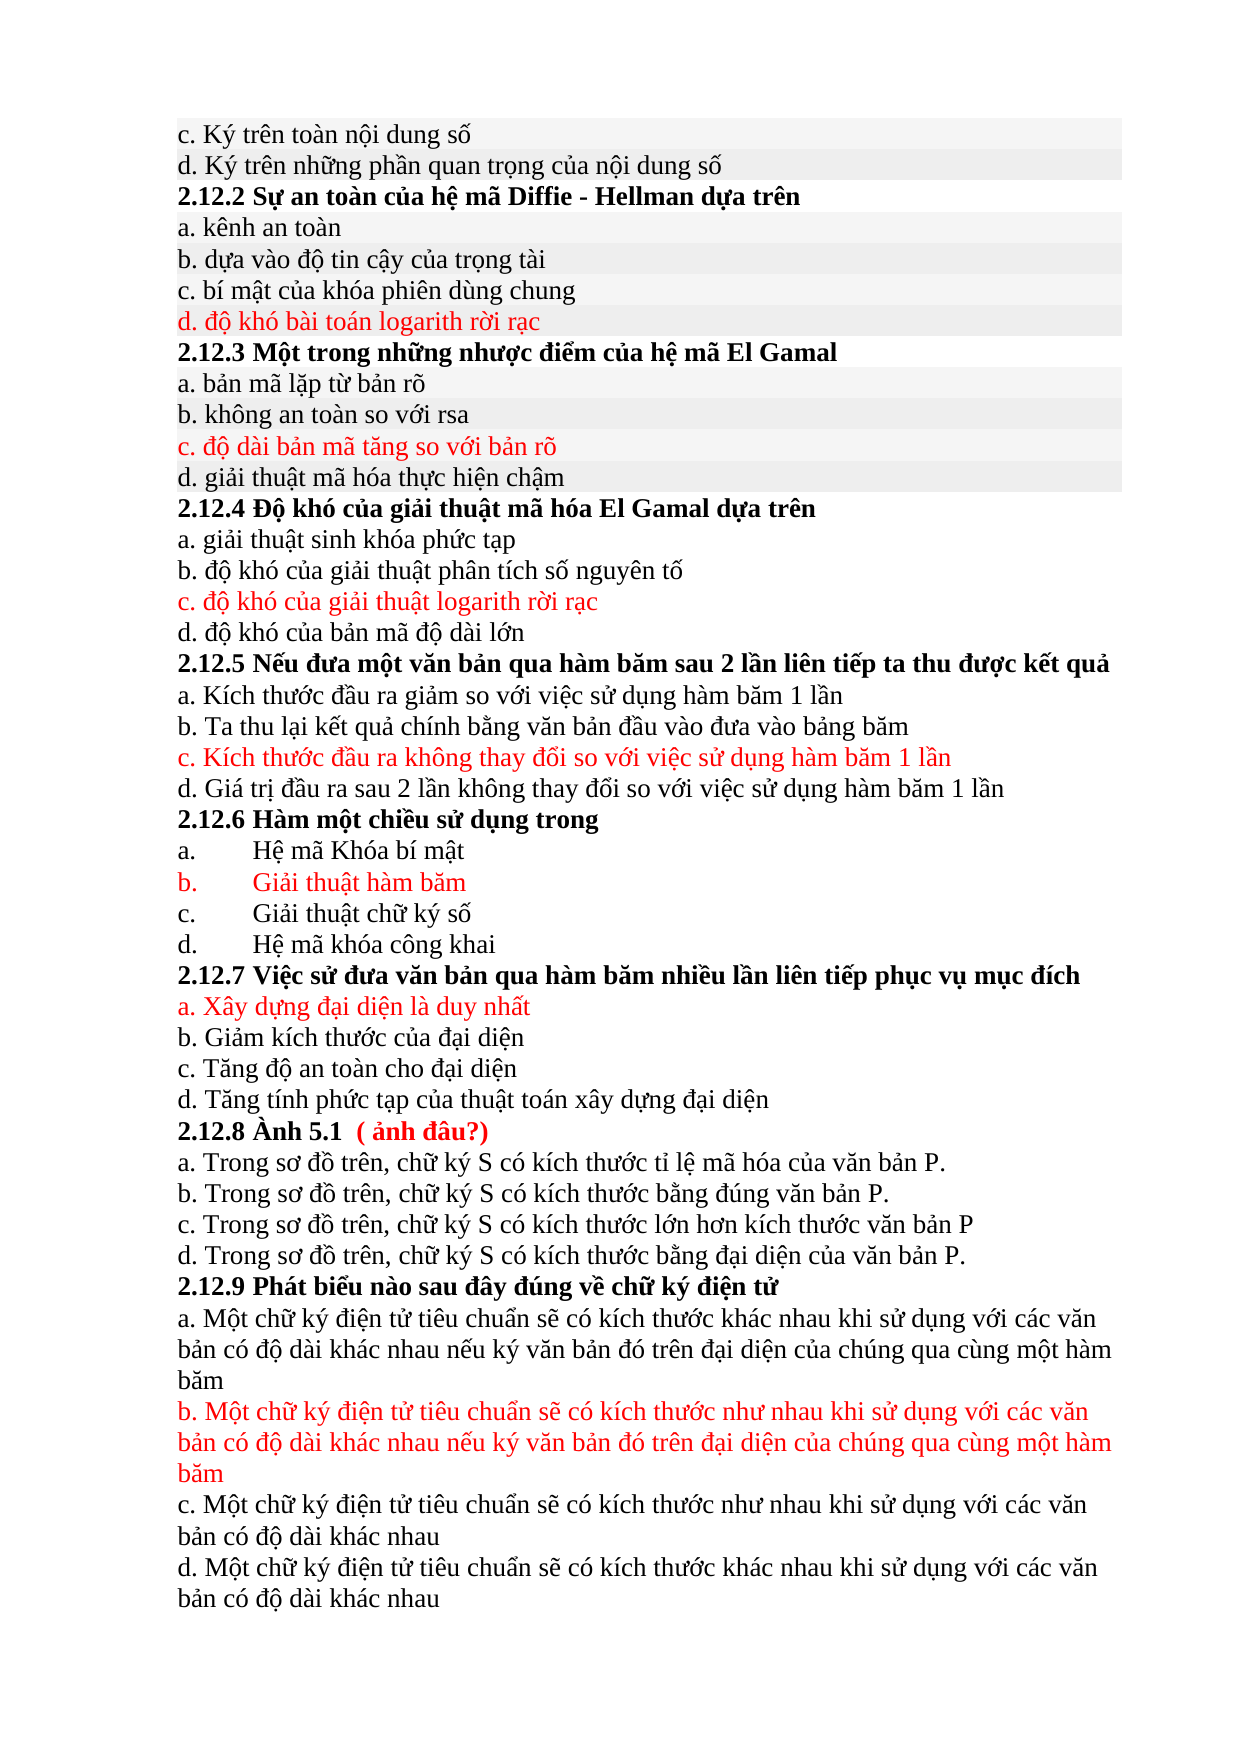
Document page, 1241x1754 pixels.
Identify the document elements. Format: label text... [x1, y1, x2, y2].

text c. Một chữ ký điện tử tiêu chuẩn sẽ có kích thước như nhau khi sử dụng với các văn bản có độ dài khác nhau [177, 1520, 1122, 1582]
text d. Tăng tính phức tạp của thuật toán xây dựng đại diện [177, 1115, 1122, 1146]
text d. giải thuật mã hóa thực hiện chậm [177, 492, 1122, 523]
text b. Ký trên đại diện của nội dung số [177, 118, 1122, 149]
text a. kênh an toàn [177, 243, 1122, 274]
text d. độ khó bài toán logarith rời rạc [177, 336, 1122, 367]
subtitle Ành 5.1 ( ảnh đâu?) [177, 1146, 1122, 1177]
subtitle Độ khó của giải thuật mã hóa El Gamal dựa trên [177, 523, 1122, 554]
text d. Giá trị đầu ra sau 2 lần không thay đổi so với việc sử dụng hàm băm 1 lần [177, 803, 1122, 834]
text b. dựa vào độ tin cậy của trọng tài [177, 274, 1122, 305]
list Hệ mã Khóa bí mật [177, 866, 1122, 897]
subtitle Hàm một chiều sử dụng trong [177, 834, 1122, 866]
text c. độ dài bản mã tăng so với bản rõ [177, 461, 1122, 492]
subtitle Việc sử đưa văn bản qua hàm băm nhiều lần liên tiếp phục vụ mục đích [177, 990, 1122, 1021]
subtitle Sự an toàn của hệ mã Diffie - Hellman dựa trên [177, 212, 1122, 243]
list Hệ mã khóa công khai [177, 959, 1122, 990]
text a. Kích thước đầu ra giảm so với việc sử dụng hàm băm 1 lần [177, 710, 1122, 741]
text d. độ khó của bản mã độ dài lớn [177, 648, 1122, 679]
text d. Ký trên những phần quan trọng của nội dung số [177, 180, 1122, 212]
text b. Ta thu lại kết quả chính bằng văn bản đầu vào đưa vào bảng băm [177, 741, 1122, 772]
text a. bản mã lặp từ bản rõ [177, 398, 1122, 429]
list Giải thuật hàm băm [177, 897, 1122, 928]
subtitle Một trong những nhược điểm của hệ mã El Gamal [177, 367, 1122, 398]
text c. độ khó của giải thuật logarith rời rạc [177, 616, 1122, 648]
text b. Trong sơ đồ trên, chữ ký S có kích thước bằng đúng văn bản P. [177, 1208, 1122, 1239]
text a. Một chữ ký điện tử tiêu chuẩn sẽ có kích thước khác nhau khi sử dụng với các văn bản có độ dài khác nhau nếu ký văn bản đó trên đại diện của chúng qua cùng một hàm băm [177, 1333, 1122, 1426]
text b. Giảm kích thước của đại diện [177, 1052, 1122, 1084]
text c. Kích thước đầu ra không thay đổi so với việc sử dụng hàm băm 1 lần [177, 772, 1122, 803]
text d. Trong sơ đồ trên, chữ ký S có kích thước bằng đại diện của văn bản P. [177, 1271, 1122, 1302]
subtitle Nếu đưa một văn bản qua hàm băm sau 2 lần liên tiếp ta thu được kết quả [177, 679, 1122, 710]
text c. bí mật của khóa phiên dùng chung [177, 305, 1122, 336]
text c. Ký trên toàn nội dung số [177, 149, 1122, 180]
text a. Trong sơ đồ trên, chữ ký S có kích thước tỉ lệ mã hóa của văn bản P. [177, 1177, 1122, 1208]
text a. Xây dựng đại diện là duy nhất [177, 1021, 1122, 1052]
subtitle Phát biểu nào sau đây đúng về chữ ký điện tử [177, 1302, 1122, 1333]
text a. giải thuật sinh khóa phức tạp [177, 554, 1122, 585]
text b. độ khó của giải thuật phân tích số nguyên tố [177, 585, 1122, 616]
list Giải thuật chữ ký số [177, 928, 1122, 959]
text c. Trong sơ đồ trên, chữ ký S có kích thước lớn hơn kích thước văn bản P [177, 1239, 1122, 1271]
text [177, 1582, 1122, 1613]
text c. Tăng độ an toàn cho đại diện [177, 1084, 1122, 1115]
text b. không an toàn so với rsa [177, 429, 1122, 461]
text b. Một chữ ký điện tử tiêu chuẩn sẽ có kích thước như nhau khi sử dụng với các văn bản có độ dài khác nhau nếu ký văn bản đó trên đại diện của chúng qua cùng một hàm băm [177, 1426, 1122, 1520]
